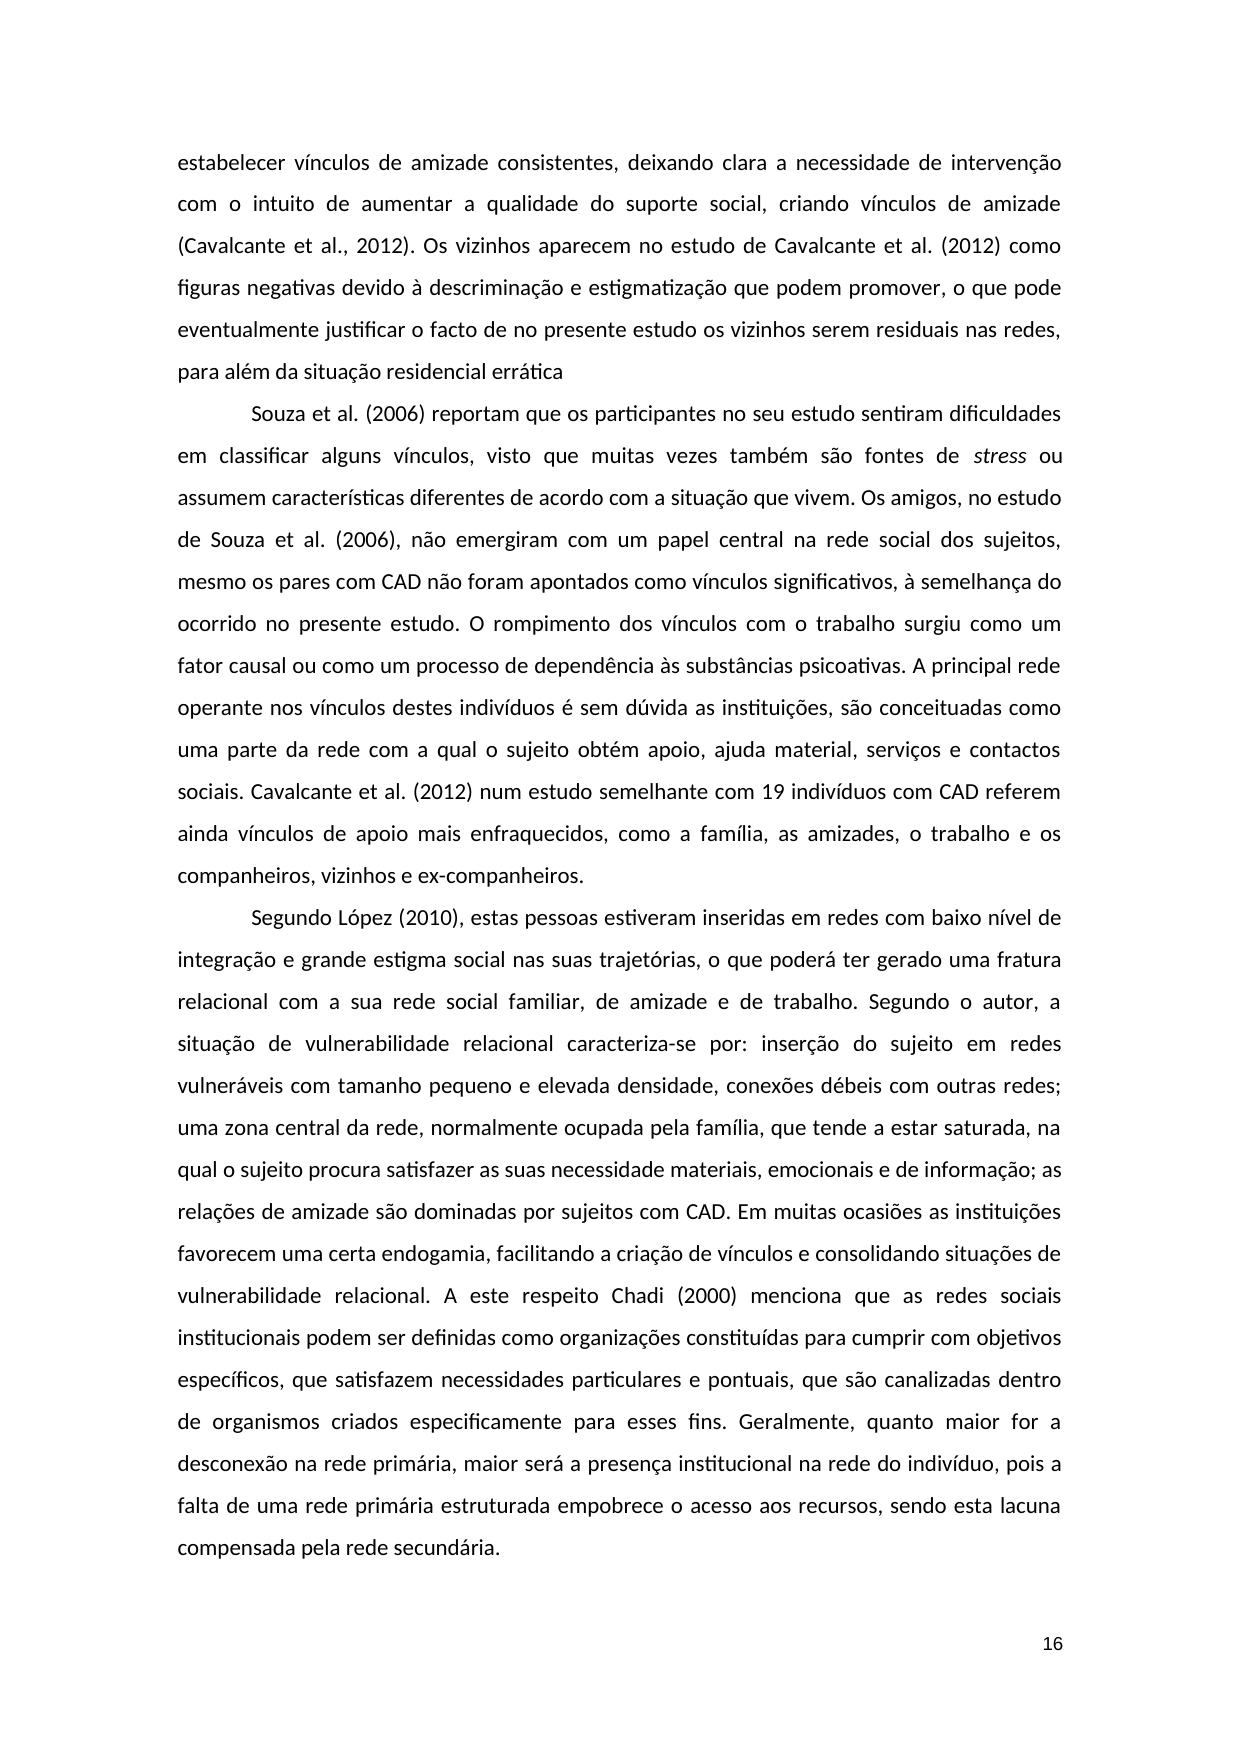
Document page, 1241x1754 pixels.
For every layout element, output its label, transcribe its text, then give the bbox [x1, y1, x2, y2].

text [177, 148, 1063, 386]
text Souza et al. (2006) reportam que os participantes no seu estudo sentiram dificuldades em classificar alguns vínculos, visto que muitas vezes também são fontes de stress ou assumem características diferentes de acordo com a situação que vivem. Os amigos, no estudo de Souza et al. (2006), não emergiram com um papel central na rede social dos sujeitos, mesmo os pares com CAD não foram apontados como vínculos significativos, à semelhança do ocorrido no presente estudo. O rompimento dos vínculos com o trabalho surgiu como um fator causal ou como um processo de dependência às substâncias psicoativas. A principal rede operante nos vínculos destes indivíduos é sem dúvida as instituições, são conceituadas como uma parte da rede com a qual o sujeito obtém apoio, ajuda material, serviços e contactos sociais. Cavalcante et al. (2012) num estudo semelhante com 19 indivíduos com CAD referem ainda vínculos de apoio mais enfraquecidos, como a família, as amizades, o trabalho e os companheiros, vizinhos e ex-companheiros. [177, 399, 1063, 889]
text Segundo López (2010), estas pessoas estiveram inseridas em redes com baixo nível de integração e grande estigma social nas suas trajetórias, o que poderá ter gerado uma fratura relacional com a sua rede social familiar, de amizade e de trabalho. Segundo o autor, a situação de vulnerabilidade relacional caracteriza-se por: inserção do sujeito em redes vulneráveis com tamanho pequeno e elevada densidade, conexões débeis com outras redes; uma zona central da rede, normalmente ocupada pela família, que tende a estar saturada, na qual o sujeito procura satisfazer as suas necessidade materiais, emocionais e de informação; as relações de amizade são dominadas por sujeitos com CAD. Em muitas ocasiões as instituições favorecem uma certa endogamia, facilitando a criação de vínculos e consolidando situações de vulnerabilidade relacional. A este respeito Chadi (2000) menciona que as redes sociais institucionais podem ser definidas como organizações constituídas para cumprir com objetivos específicos, que satisfazem necessidades particulares e pontuais, que são canalizadas dentro de organismos criados especificamente para esses fins. Geralmente, quanto maior for a desconexão na rede primária, maior será a presença institucional na rede do indivíduo, pois a falta de uma rede primária estruturada empobrece o acesso aos recursos, sendo esta lacuna compensada pela rede secundária. [177, 903, 1063, 1561]
